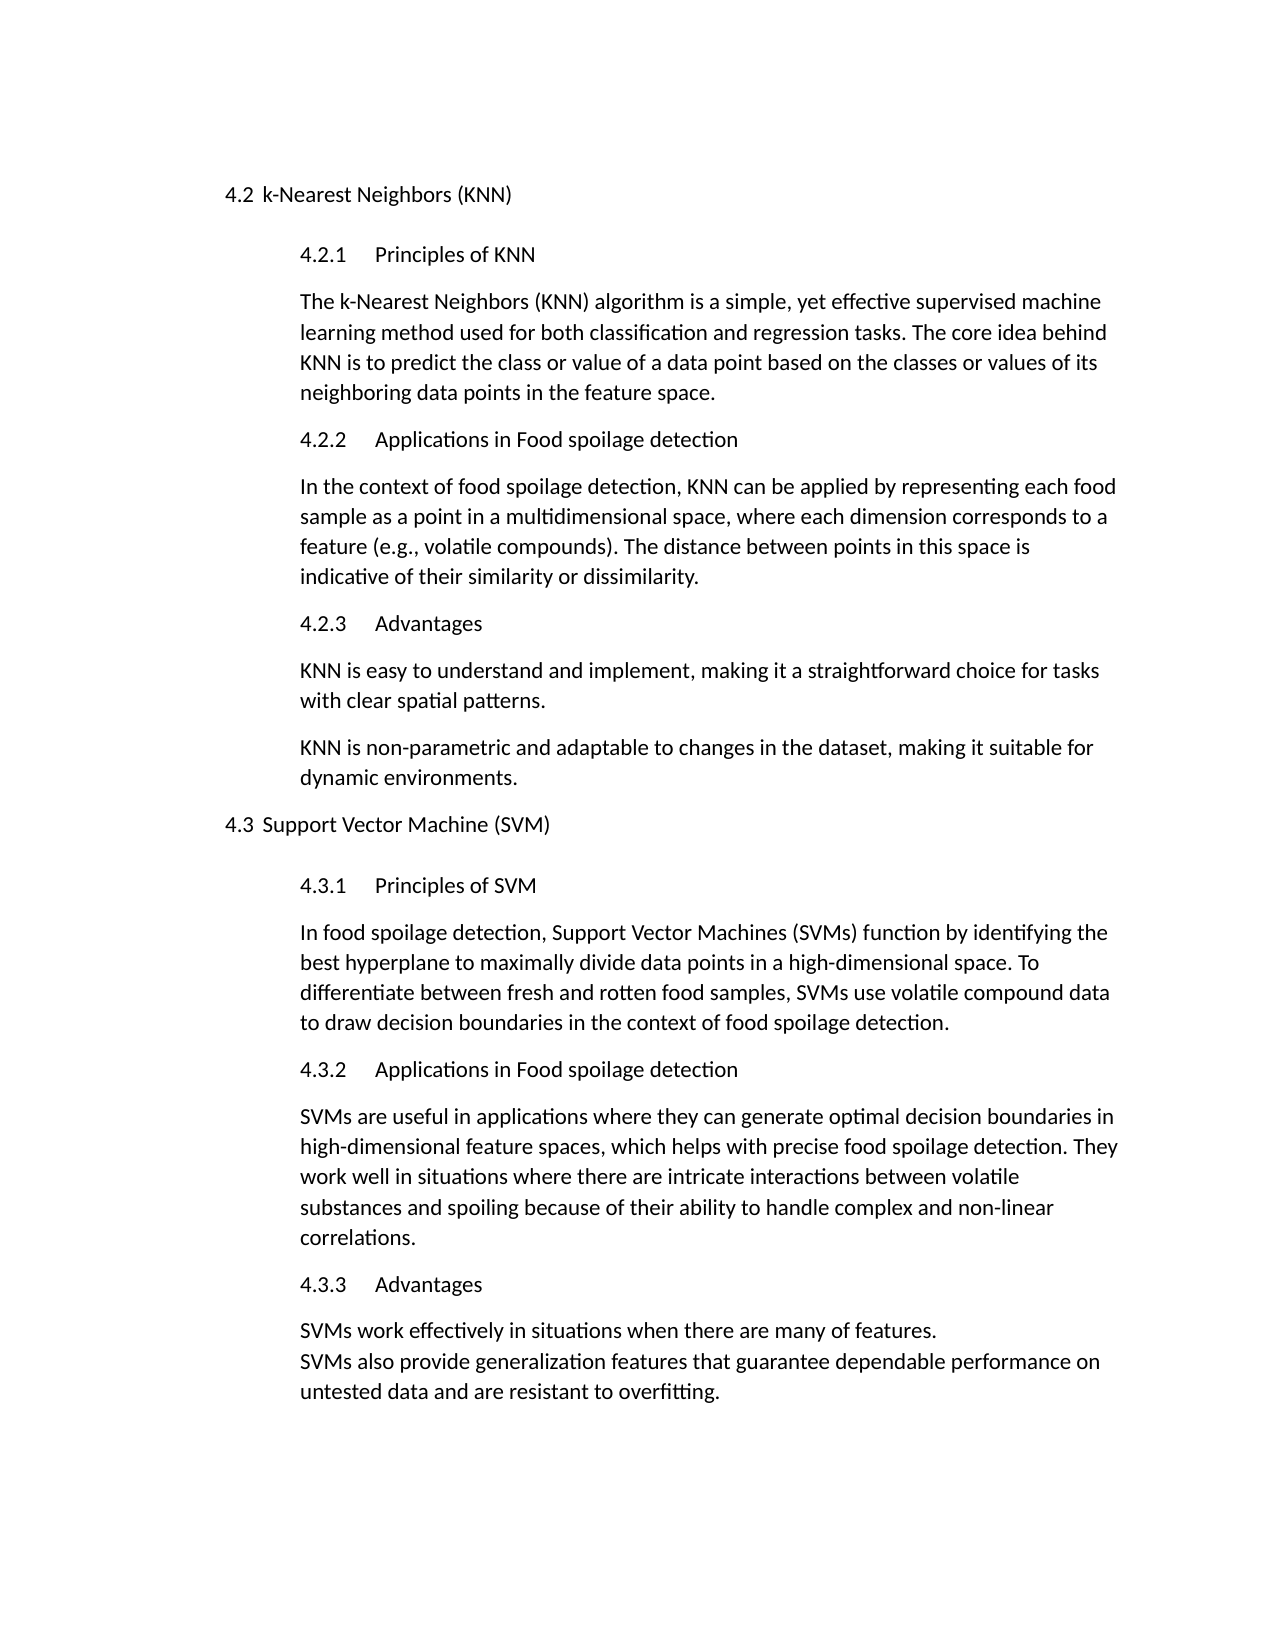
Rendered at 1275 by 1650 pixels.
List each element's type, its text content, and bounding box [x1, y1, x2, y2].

list Principles of SVM [300, 871, 1125, 899]
text The k-Nearest Neighbors (KNN) algorithm is a simple, yet effective supervised machine learning method used for both classification and regression tasks. The core idea behind KNN is to predict the class or value of a data point based on the classes or values of its neighboring data points in the feature space. [300, 287, 1125, 406]
list Advantages [300, 609, 1125, 637]
list k-Nearest Neighbors (KNN) [225, 180, 1125, 208]
list Advantages [300, 1270, 1125, 1298]
text In the context of food spoilage detection, KNN can be applied by representing each food sample as a point in a multidimensional space, where each dimension corresponds to a feature (e.g., volatile compounds). The distance between points in this space is indicative of their similarity or dissimilarity. [300, 472, 1125, 591]
list Applications in Food spoilage detection [300, 425, 1125, 453]
list Applications in Food spoilage detection [300, 1055, 1125, 1083]
text KNN is easy to understand and implement, making it a straightforward choice for tasks with clear spatial patterns. [300, 656, 1125, 714]
text SVMs work effectively in situations when there are many of features. SVMs also provide generalization features that guarantee dependable performance on untested data and are resistant to overfitting. [300, 1317, 1125, 1405]
text SVMs are useful in applications where they can generate optimal decision boundaries in high-dimensional feature spaces, which helps with precise food spoilage detection. They work well in situations where there are intricate interactions between volatile substances and spoiling because of their ability to handle complex and non-linear correlations. [300, 1102, 1125, 1251]
text KNN is non-parametric and adaptable to changes in the dataset, making it suitable for dynamic environments. [300, 733, 1125, 792]
list Principles of KNN [300, 241, 1125, 269]
list Support Vector Machine (SVM) [225, 810, 1125, 838]
text In food spoilage detection, Support Vector Machines (SVMs) function by identifying the best hyperplane to maximally divide data points in a high-dimensional space. To differentiate between fresh and rotten food samples, SVMs use volatile compound data to draw decision boundaries in the context of food spoilage detection. [300, 918, 1125, 1036]
